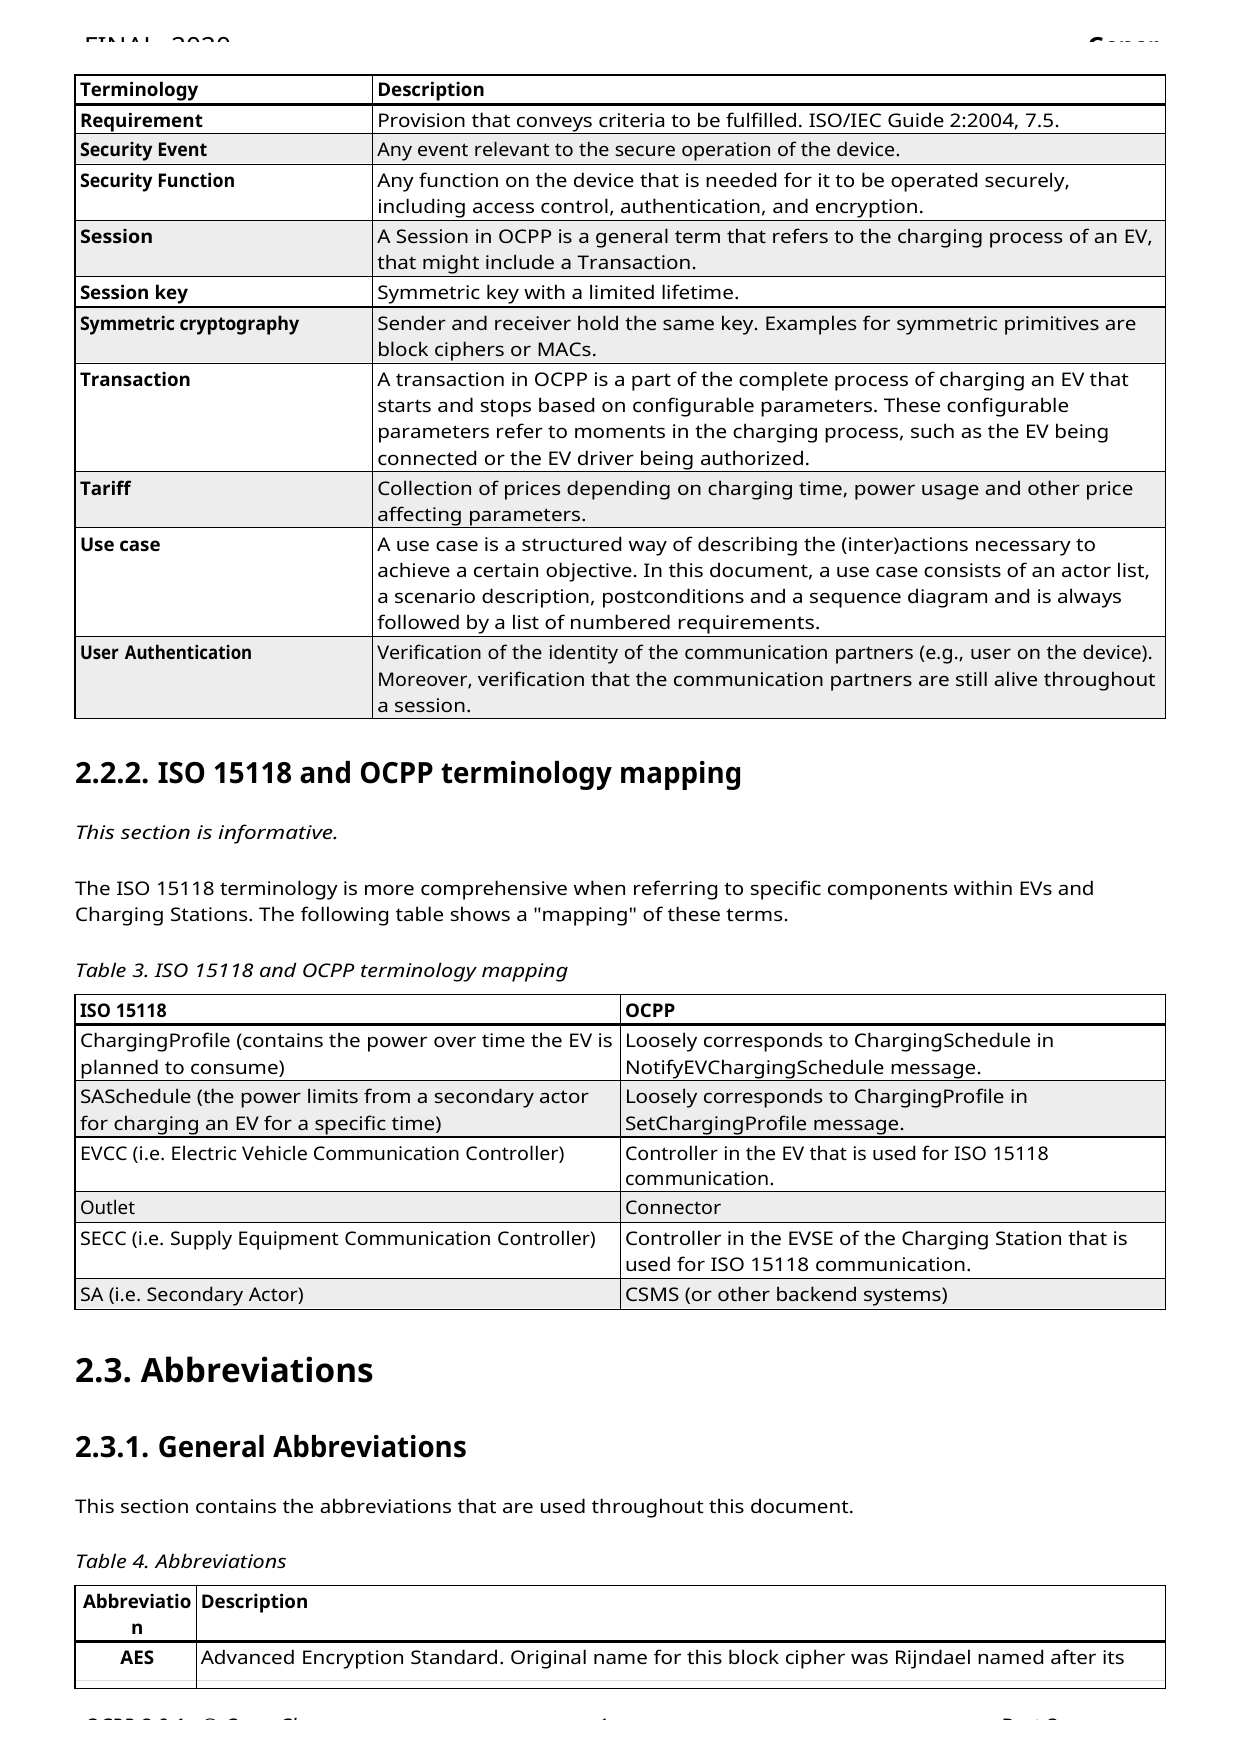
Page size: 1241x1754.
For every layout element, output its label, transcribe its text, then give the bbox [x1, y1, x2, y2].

table_cell Provision that conveys criteria to be fulfilled. ISO/IEC Guide 2:2004, 7.5. [373, 106, 1165, 133]
table_cell CSMS (or other backend systems) [621, 1279, 1165, 1308]
table_header Terminology [76, 76, 372, 103]
table_cell SECC (i.e. Supply Equipment Communication Controller) [76, 1223, 620, 1278]
table_header Abbreviation [76, 1586, 196, 1640]
table_cell Transaction [76, 364, 372, 471]
text This section contains the abbreviations that are used throughout this document. [75, 1493, 1178, 1518]
table_header Description [197, 1586, 1165, 1640]
table_cell EVCC (i.e. Electric Vehicle Communication Controller) [76, 1138, 620, 1191]
table_cell Controller in the EV that is used for ISO 15118 communication. [621, 1138, 1165, 1191]
table_cell ChargingProfile (contains the power over time the EV is planned to consume) [76, 1026, 620, 1080]
table_cell A Session in OCPP is a general term that refers to the charging process of an EV, that might include a Transaction. [373, 221, 1165, 276]
table_cell Outlet [76, 1192, 620, 1222]
table_cell SA (i.e. Secondary Actor) [76, 1279, 620, 1308]
table_cell Use case [76, 528, 372, 636]
table_header Description [373, 76, 1165, 103]
text This section is informative. [75, 819, 1178, 845]
subtitle ISO 15118 and OCPP terminology mapping [75, 753, 1178, 792]
table_cell Session key [76, 277, 372, 306]
table_cell Loosely corresponds to ChargingSchedule in NotifyEVChargingSchedule message. [621, 1026, 1165, 1080]
table_cell A use case is a structured way of describing the (inter)actions necessary to achieve a certain objective. In this document, a use case consists of an actor list, a scenario description, postconditions and a sequence diagram and is always followed by a list of numbered requirements. [373, 528, 1165, 636]
table_cell Security Event [76, 134, 372, 163]
table_cell Session [76, 221, 372, 276]
table_cell Sender and receiver hold the same key. Examples for symmetric primitives are block ciphers or MACs. [373, 308, 1165, 362]
table_cell Symmetric key with a limited lifetime. [373, 277, 1165, 306]
table_cell Loosely corresponds to ChargingProfile in SetChargingProfile message. [621, 1081, 1165, 1136]
table_cell Tariff [76, 472, 372, 527]
table_cell Connector [621, 1192, 1165, 1222]
table_cell Any function on the device that is needed for it to be operated securely, including access control, authentication, and encryption. [373, 165, 1165, 219]
table_cell Any event relevant to the secure operation of the device. [373, 134, 1165, 163]
table_cell SASchedule (the power limits from a secondary actor for charging an EV for a specific time) [76, 1081, 620, 1136]
table_cell Symmetric cryptography [76, 308, 372, 362]
text Table 4. Abbreviations [75, 1549, 1178, 1574]
subtitle General Abbreviations [75, 1427, 1178, 1466]
table_cell User Authentication [76, 637, 372, 718]
table_header ISO 15118 [76, 995, 620, 1023]
text Table 3. ISO 15118 and OCPP terminology mapping [75, 957, 1178, 982]
table_header OCPP [621, 995, 1165, 1023]
table_cell AES [76, 1643, 196, 1688]
table_cell Collection of prices depending on charging time, power usage and other price affecting parameters. [373, 472, 1165, 527]
table_cell Requirement [76, 106, 372, 133]
table_cell A transaction in OCPP is a part of the complete process of charging an EV that starts and stops based on configurable parameters. These configurable parameters refer to moments in the charging process, such as the EV being connected or the EV driver being authorized. [373, 364, 1165, 471]
table_cell Controller in the EVSE of the Charging Station that is used for ISO 15118 communication. [621, 1223, 1165, 1278]
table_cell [197, 1643, 1165, 1688]
table_cell Security Function [76, 165, 372, 219]
text The ISO 15118 terminology is more comprehensive when referring to specific components within EVs and Charging Stations. The following table shows a "mapping" of these terms. [75, 875, 1178, 927]
subtitle Abbreviations [75, 1346, 1178, 1392]
table_cell Verification of the identity of the communication partners (e.g., user on the device). Moreover, verification that the communication partners are still alive throughout a session. [373, 637, 1165, 718]
